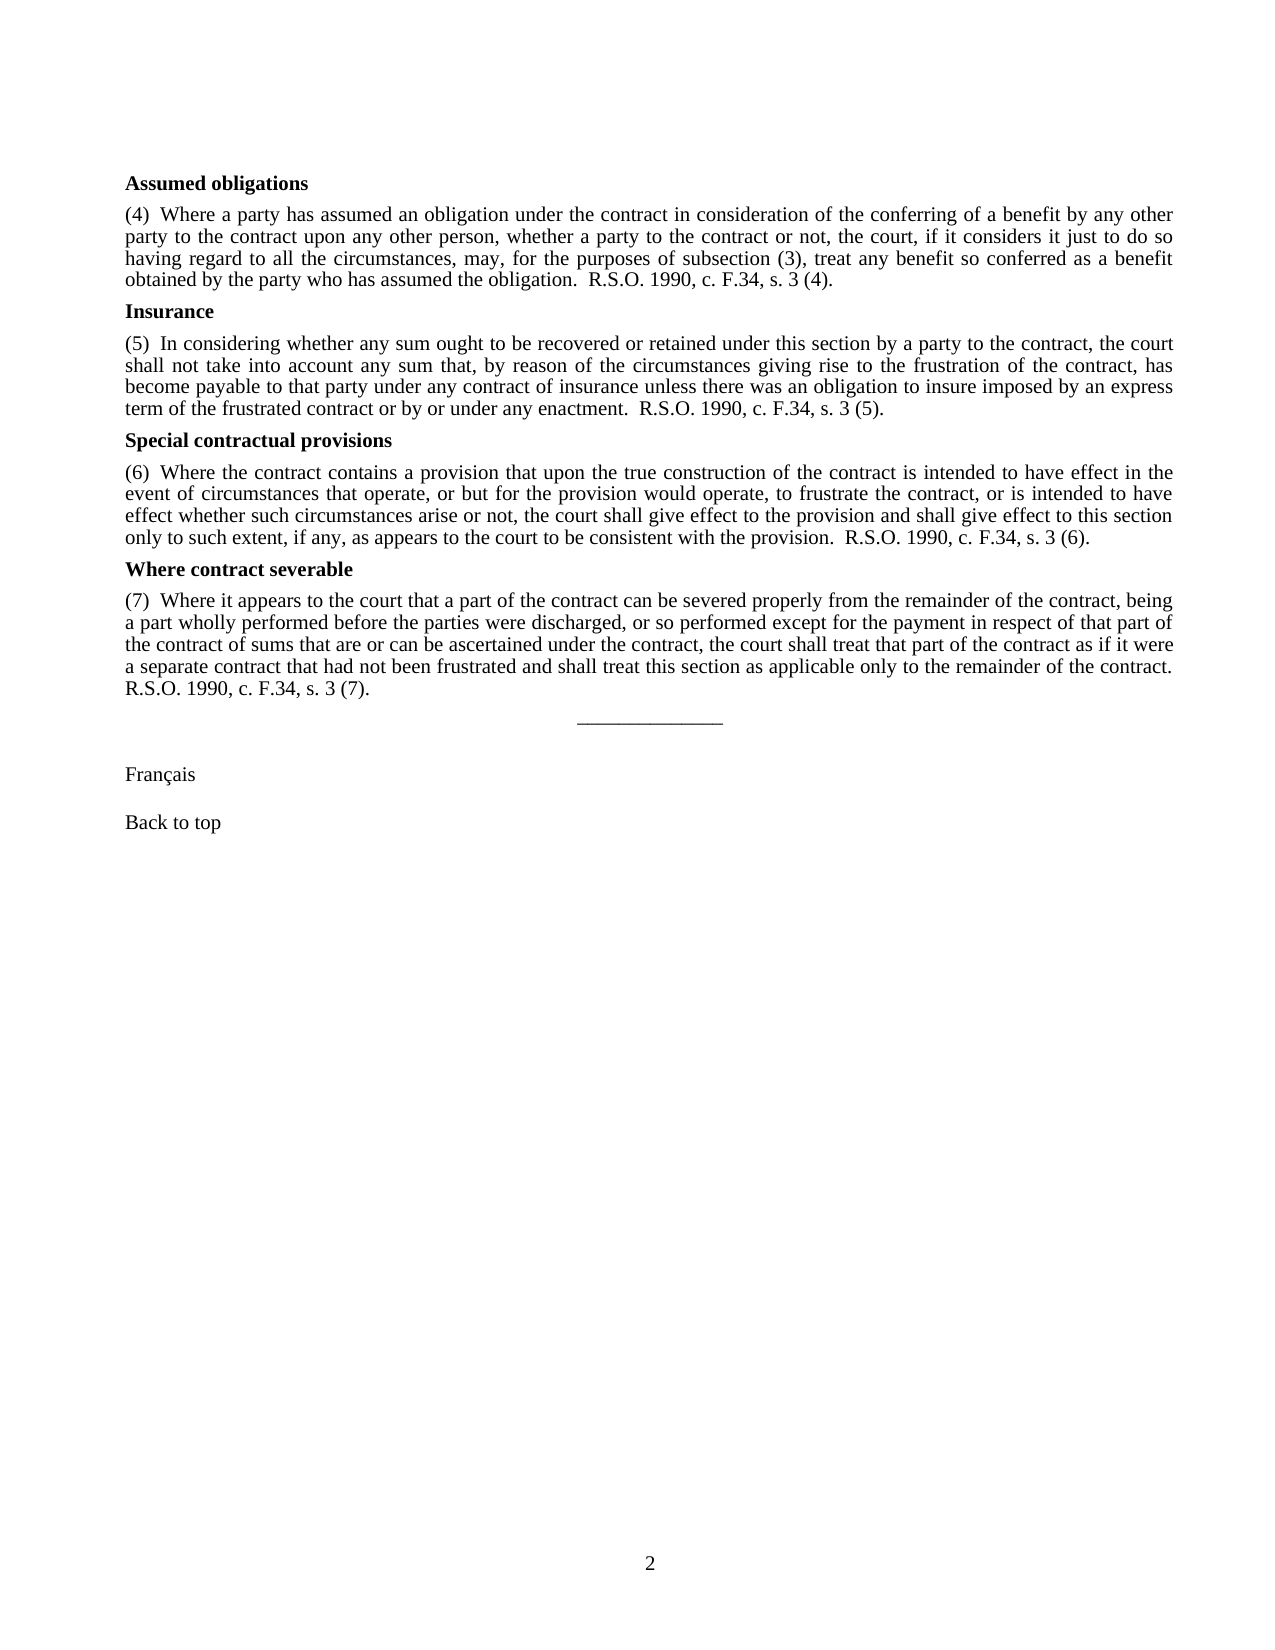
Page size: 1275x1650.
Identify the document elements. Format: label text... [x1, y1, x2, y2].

text (4) Where a party has assumed an obligation under the contract in consideration of the conferring of a benefit by any other party to the contract upon any other person, whether a party to the contract or not, the court, if it considers it just to do so having regard to all the circumstances, may, for the purposes of subsection (3), treat any benefit so conferred as a benefit obtained by the party who has assumed the obligation. R.S.O. 1990, c. F.34, s. 3 (4). [125, 204, 1175, 291]
text (6) Where the contract contains a provision that upon the true construction of the contract is intended to have effect in the event of circumstances that operate, or but for the provision would operate, to frustrate the contract, or is intended to have effect whether such circumstances arise or not, the court shall give effect to the provision and shall give effect to this section only to such extent, if any, as appears to the court to be consistent with the provision. R.S.O. 1990, c. F.34, s. 3 (6). [125, 462, 1175, 549]
text Back to top [125, 810, 1175, 834]
text Where contract severable [125, 561, 1175, 580]
text Insurance [125, 304, 1175, 322]
text Français [125, 762, 1175, 786]
text Special contractual provisions [125, 432, 1175, 451]
text ______________ [125, 706, 1175, 727]
text Assumed obligations [125, 175, 1175, 194]
text (7) Where it appears to the court that a part of the contract can be severed properly from the remainder of the contract, being a part wholly performed before the parties were discharged, or so performed except for the payment in respect of that part of the contract of sums that are or can be ascertained under the contract, the court shall treat that part of the contract as if it were a separate contract that had not been frustrated and shall treat this section as applicable only to the remainder of the contract. R.S.O. 1990, c. F.34, s. 3 (7). [125, 590, 1175, 699]
text (5) In considering whether any sum ought to be recovered or retained under this section by a party to the contract, the court shall not take into account any sum that, by reason of the circumstances giving rise to the frustration of the contract, has become payable to that party under any contract of insurance unless there was an obligation to insure imposed by an express term of the frustrated contract or by or under any enactment. R.S.O. 1990, c. F.34, s. 3 (5). [125, 333, 1175, 420]
